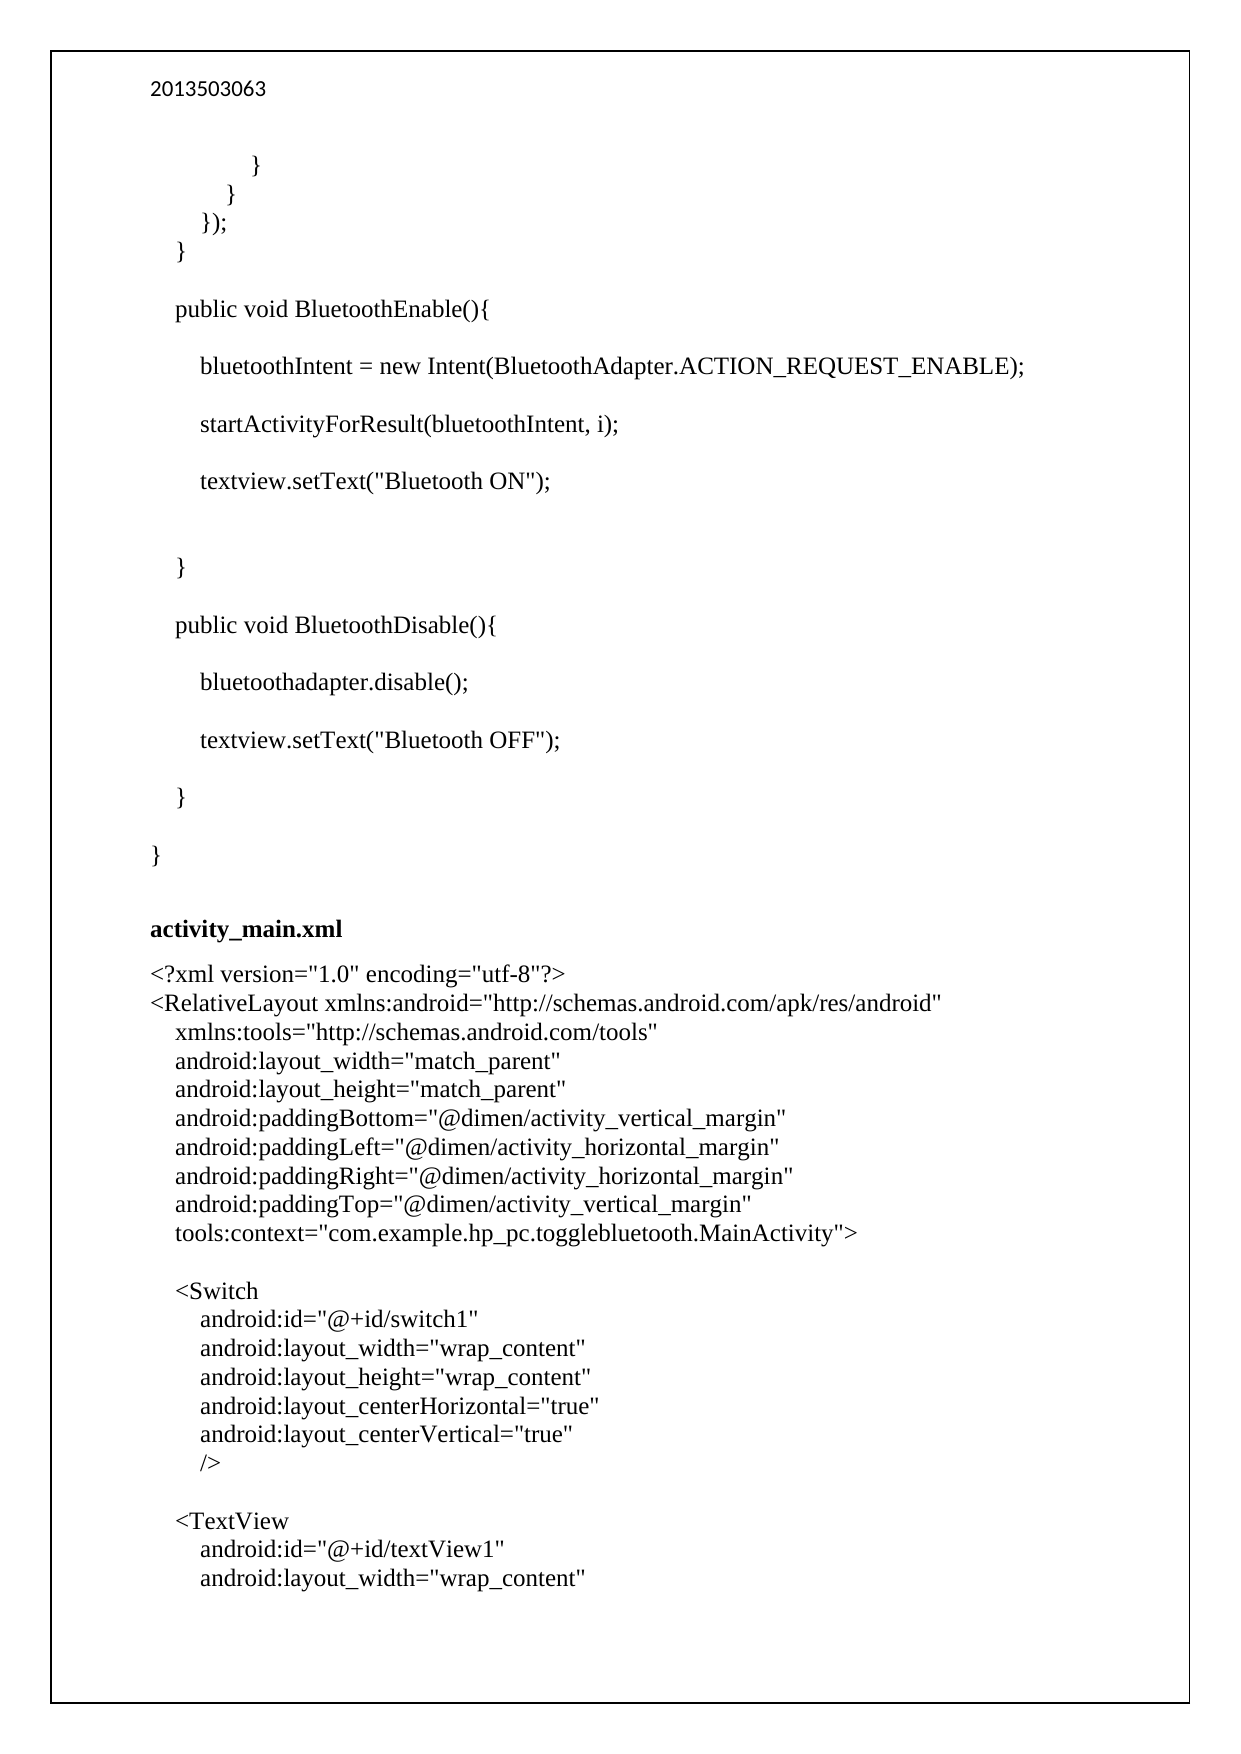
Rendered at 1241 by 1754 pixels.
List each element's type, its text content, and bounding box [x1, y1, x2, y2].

text <RelativeLayout xmlns:android="http://schemas.android.com/apk/res/android" [150, 988, 1090, 1017]
text } [150, 840, 1090, 869]
text android:paddingTop="@dimen/activity_vertical_margin" [150, 1189, 1090, 1218]
text activity_main.xml [150, 914, 1090, 943]
text /> [150, 1448, 1090, 1477]
text textview.setText("Bluetooth ON"); [150, 466, 1090, 495]
text android:layout_height="wrap_content" [150, 1362, 1090, 1391]
text android:id="@+id/textView1" [150, 1534, 1090, 1563]
text android:layout_width="wrap_content" [150, 1563, 1090, 1592]
text tools:context="com.example.hp_pc.togglebluetooth.MainActivity"> [150, 1218, 1090, 1247]
text <Switch [150, 1276, 1090, 1304]
text xmlns:tools="http://schemas.android.com/tools" [150, 1017, 1090, 1046]
text android:layout_centerHorizontal="true" [150, 1391, 1090, 1419]
text android:layout_width="wrap_content" [150, 1333, 1090, 1362]
text } [150, 552, 1090, 581]
text startActivityForResult(bluetoothIntent, i); [150, 409, 1090, 437]
text android:layout_height="match_parent" [150, 1074, 1090, 1103]
text android:layout_width="match_parent" [150, 1046, 1090, 1074]
text public void BluetoothDisable(){ [150, 610, 1090, 639]
text android:id="@+id/switch1" [150, 1304, 1090, 1333]
text }); [150, 207, 1090, 236]
text textview.setText("Bluetooth OFF"); [150, 725, 1090, 754]
text } [150, 782, 1090, 811]
text bluetoothadapter.disable(); [150, 667, 1090, 696]
text bluetoothIntent = new Intent(BluetoothAdapter.ACTION_REQUEST_ENABLE); [150, 351, 1090, 380]
text } [150, 179, 1090, 207]
text android:paddingRight="@dimen/activity_horizontal_margin" [150, 1161, 1090, 1189]
text <TextView [150, 1506, 1090, 1534]
text <?xml version="1.0" encoding="utf-8"?> [150, 959, 1090, 988]
text android:paddingLeft="@dimen/activity_horizontal_margin" [150, 1132, 1090, 1161]
text public void BluetoothEnable(){ [150, 294, 1090, 322]
text } [150, 236, 1090, 265]
text android:paddingBottom="@dimen/activity_vertical_margin" [150, 1103, 1090, 1132]
text android:layout_centerVertical="true" [150, 1419, 1090, 1448]
text } [150, 150, 1090, 179]
